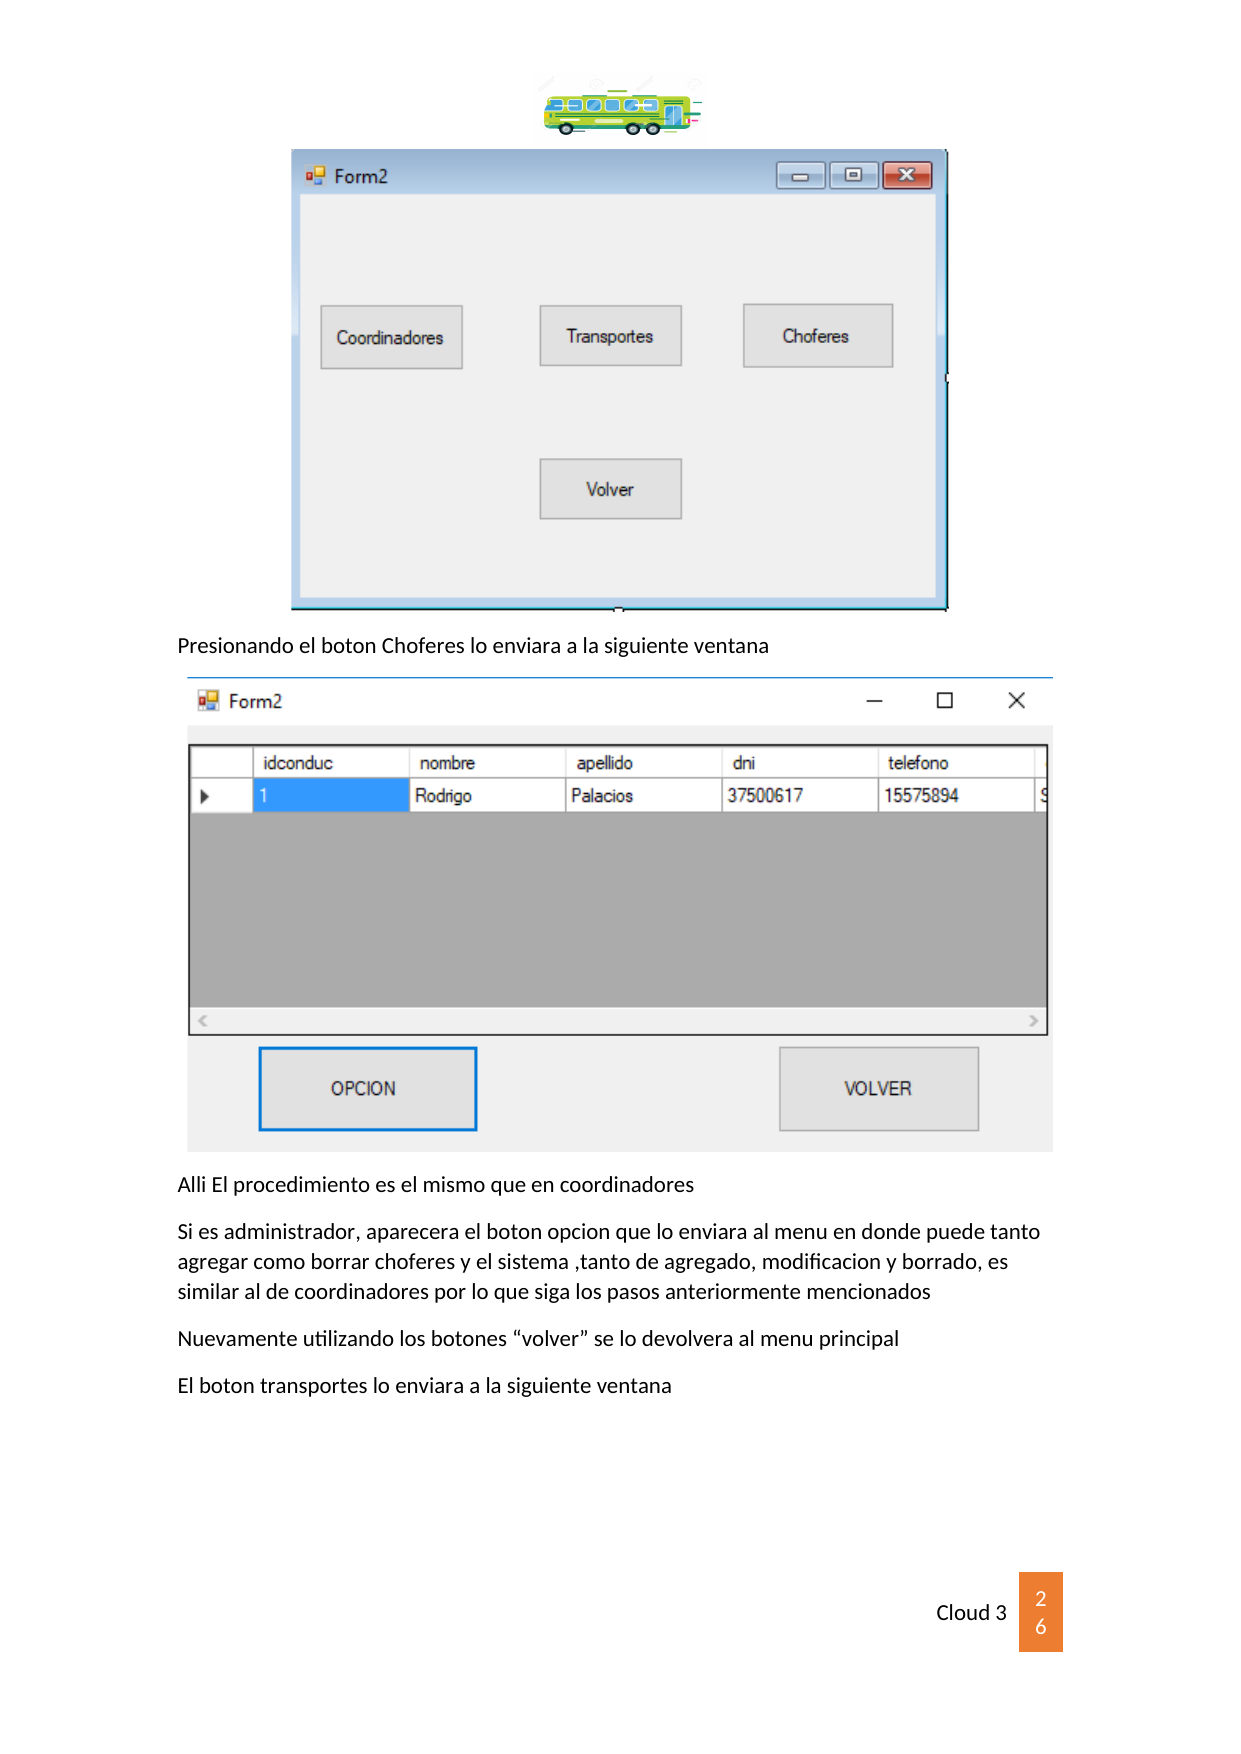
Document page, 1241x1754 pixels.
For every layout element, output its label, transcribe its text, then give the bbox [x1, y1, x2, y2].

picture [291, 73, 949, 612]
text Alli El procedimiento es el mismo que en coordinadores [177, 1170, 1063, 1198]
text Nuevamente utilizando los botones “volver” se lo devolvera al menu principal [177, 1324, 1063, 1352]
picture [187, 677, 1053, 1152]
text El boton transportes lo enviara a la siguiente ventana [177, 1371, 1063, 1399]
text Presionando el boton Choferes lo enviara a la siguiente ventana [177, 631, 1063, 659]
text Si es administrador, aparecera el boton opcion que lo enviara al menu en donde puede tanto agregar como borrar choferes y el sistema ,tanto de agregado, modificacion y borrado, es similar al de coordinadores por lo que siga los pasos anteriormente mencionados [177, 1217, 1063, 1305]
